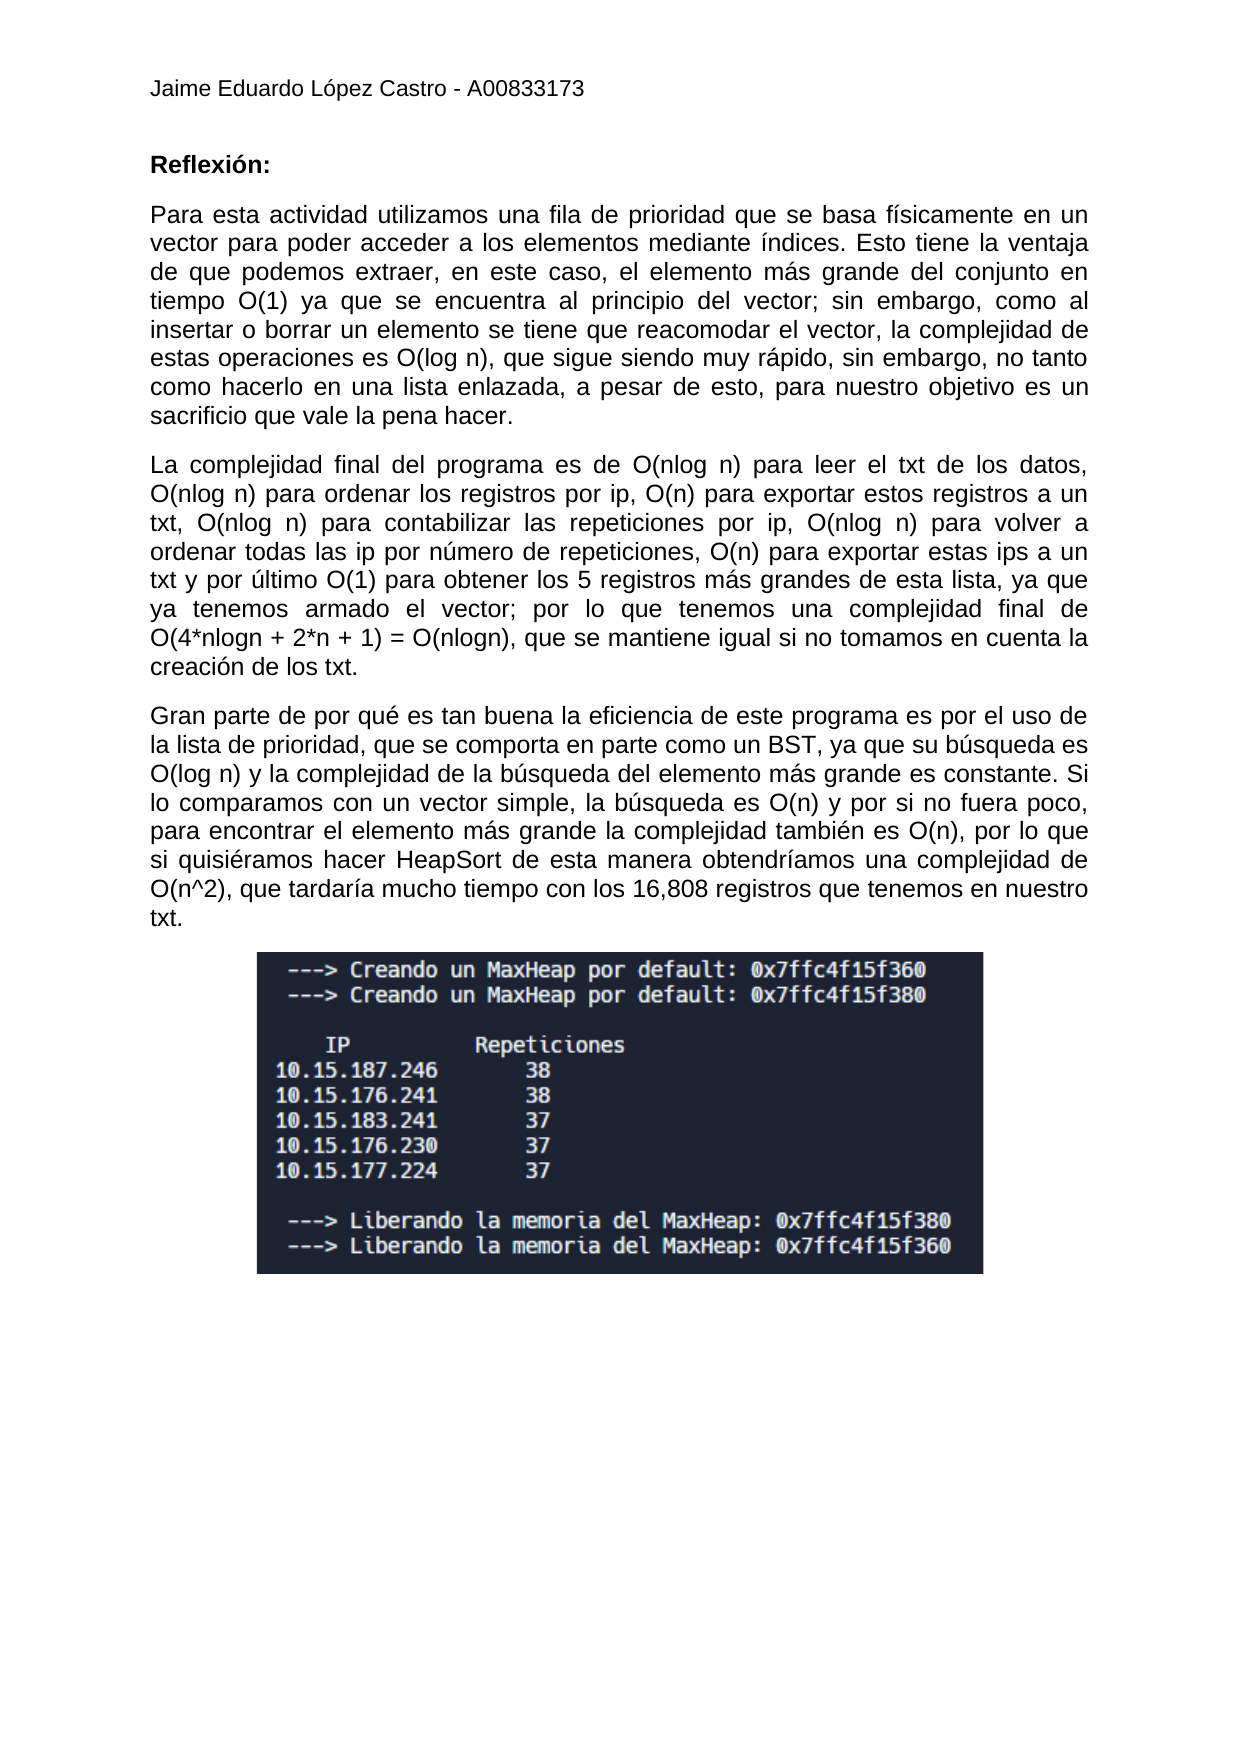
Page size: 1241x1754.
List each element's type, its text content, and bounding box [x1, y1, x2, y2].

text Para esta actividad utilizamos una fila de prioridad que se basa físicamente en un vector para poder acceder a los elementos mediante índices. Esto tiene la ventaja de que podemos extraer, en este caso, el elemento más grande del conjunto en tiempo O(1) ya que se encuentra al principio del vector; sin embargo, como al insertar o borrar un elemento se tiene que reacomodar el vector, la complejidad de estas operaciones es O(log n), que sigue siendo muy rápido, sin embargo, no tanto como hacerlo en una lista enlazada, a pesar de esto, para nuestro objetivo es un sacrificio que vale la pena hacer. [150, 199, 1090, 429]
text Reflexión: [150, 150, 1090, 179]
picture [256, 952, 984, 1274]
text Gran parte de por qué es tan buena la eficiencia de este programa es por el uso de la lista de prioridad, que se comporta en parte como un BST, ya que su búsqueda es O(log n) y la complejidad de la búsqueda del elemento más grande es constante. Si lo comparamos con un vector simple, la búsqueda es O(n) y por si no fuera poco, para encontrar el elemento más grande la complejidad también es O(n), por lo que si quisiéramos hacer HeapSort de esta manera obtendríamos una complejidad de O(n^2), que tardaría mucho tiempo con los 16,808 registros que tenemos en nuestro txt. [150, 701, 1090, 931]
text La complejidad final del programa es de O(nlog n) para leer el txt de los datos, O(nlog n) para ordenar los registros por ip, O(n) para exportar estos registros a un txt, O(nlog n) para contabilizar las repeticiones por ip, O(nlog n) para volver a ordenar todas las ip por número de repeticiones, O(n) para exportar estas ips a un txt y por último O(1) para obtener los 5 registros más grandes de esta lista, ya que ya tenemos armado el vector; por lo que tenemos una complejidad final de O(4*nlogn + 2*n + 1) = O(nlogn), que se mantiene igual si no tomamos en cuenta la creación de los txt. [150, 450, 1090, 680]
